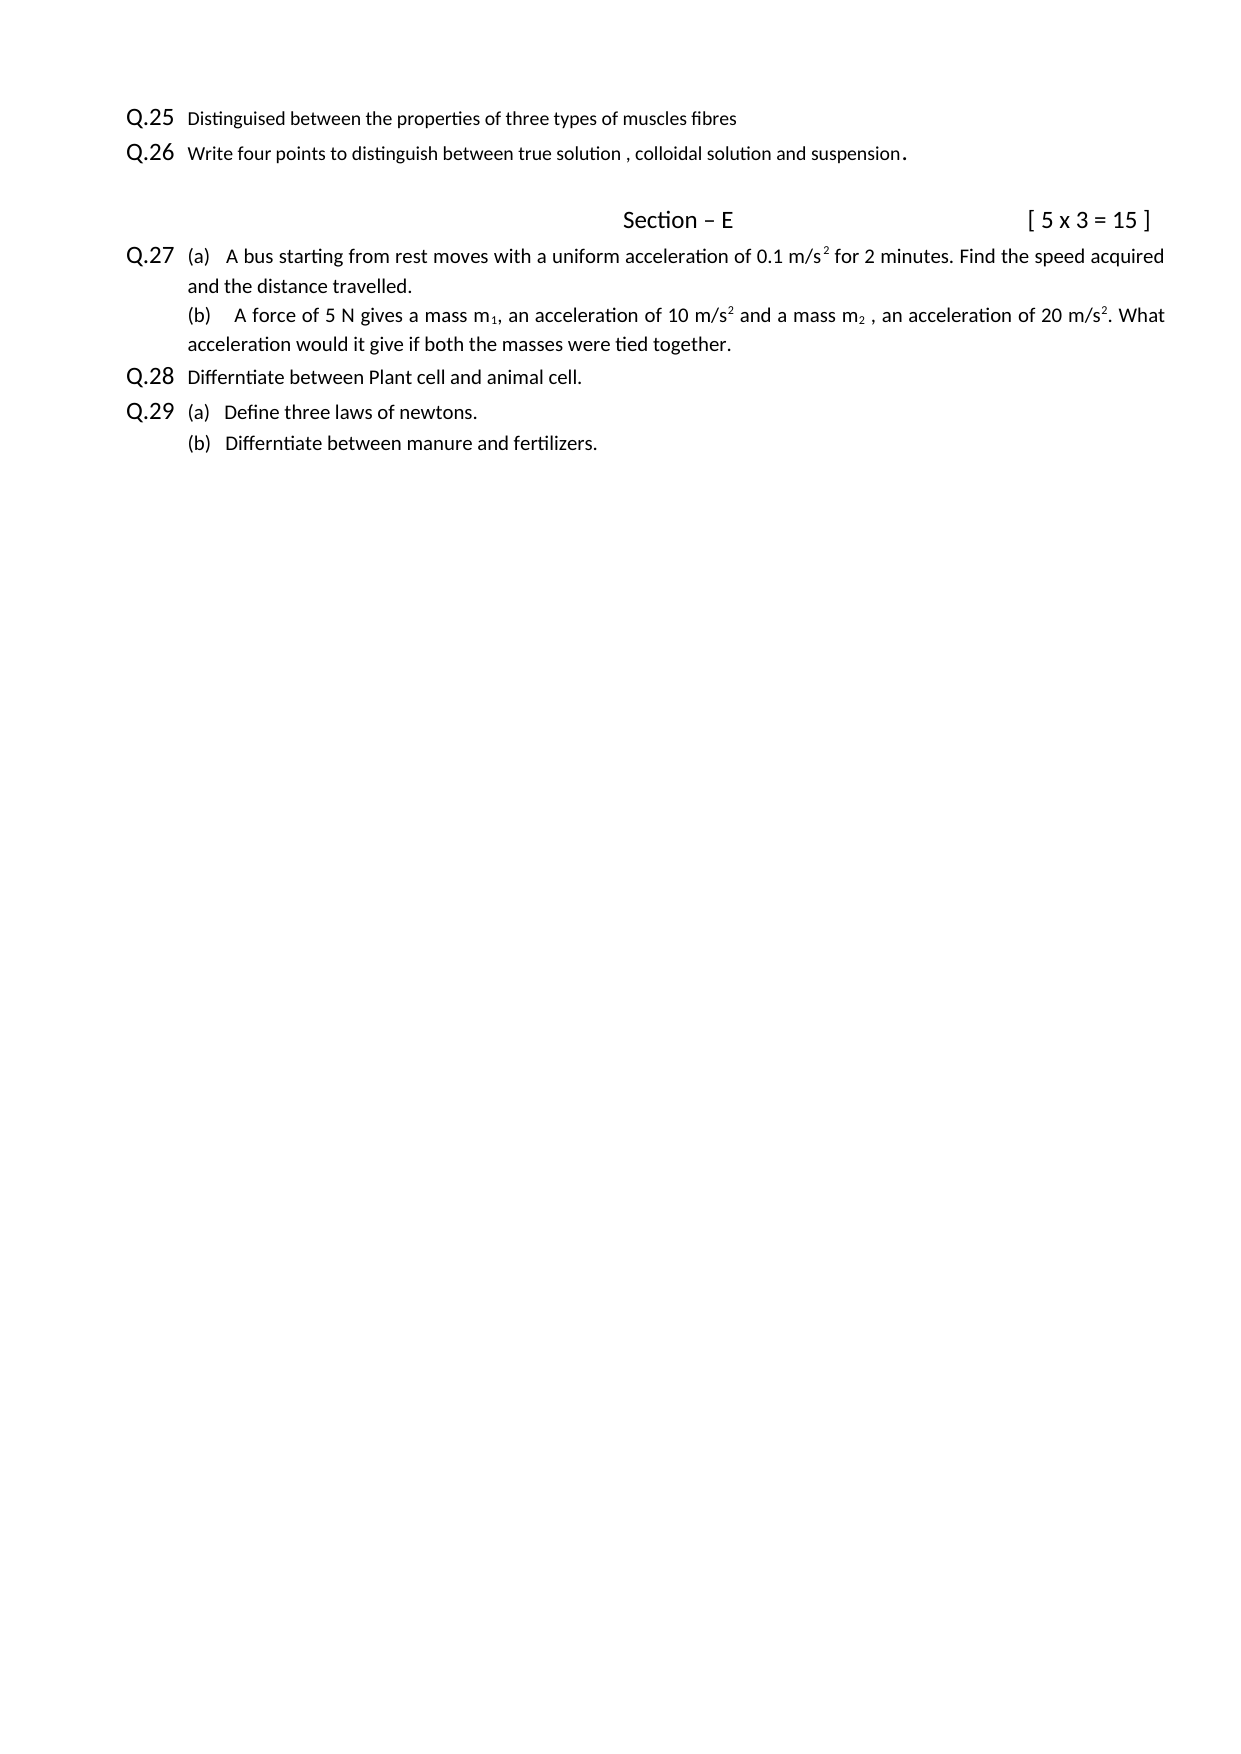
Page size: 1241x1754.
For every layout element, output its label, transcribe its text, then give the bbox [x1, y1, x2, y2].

list Distinguised between the properties of three types of muscles fibres [150, 102, 1165, 132]
list Write four points to distinguish between true solution , colloidal solution and suspension. [150, 137, 1165, 167]
list Differntiate between Plant cell and animal cell. [150, 361, 1165, 391]
list (b) A force of 5 N gives a mass m1, an acceleration of 10 m/s2 and a mass m2 , an acceleration of 20 m/s2. What acceleration would it give if both the masses were tied together. [187, 302, 1165, 357]
list (a) A bus starting from rest moves with a uniform acceleration of 0.1 m/s2 for 2 minutes. Find the speed acquired and the distance travelled. [150, 239, 1165, 298]
list Section – E [ 5 x 3 = 15 ] [187, 204, 1165, 234]
list (a) Define three laws of newtons. [150, 396, 1165, 426]
list (b) Differntiate between manure and fertilizers. [187, 431, 1165, 456]
